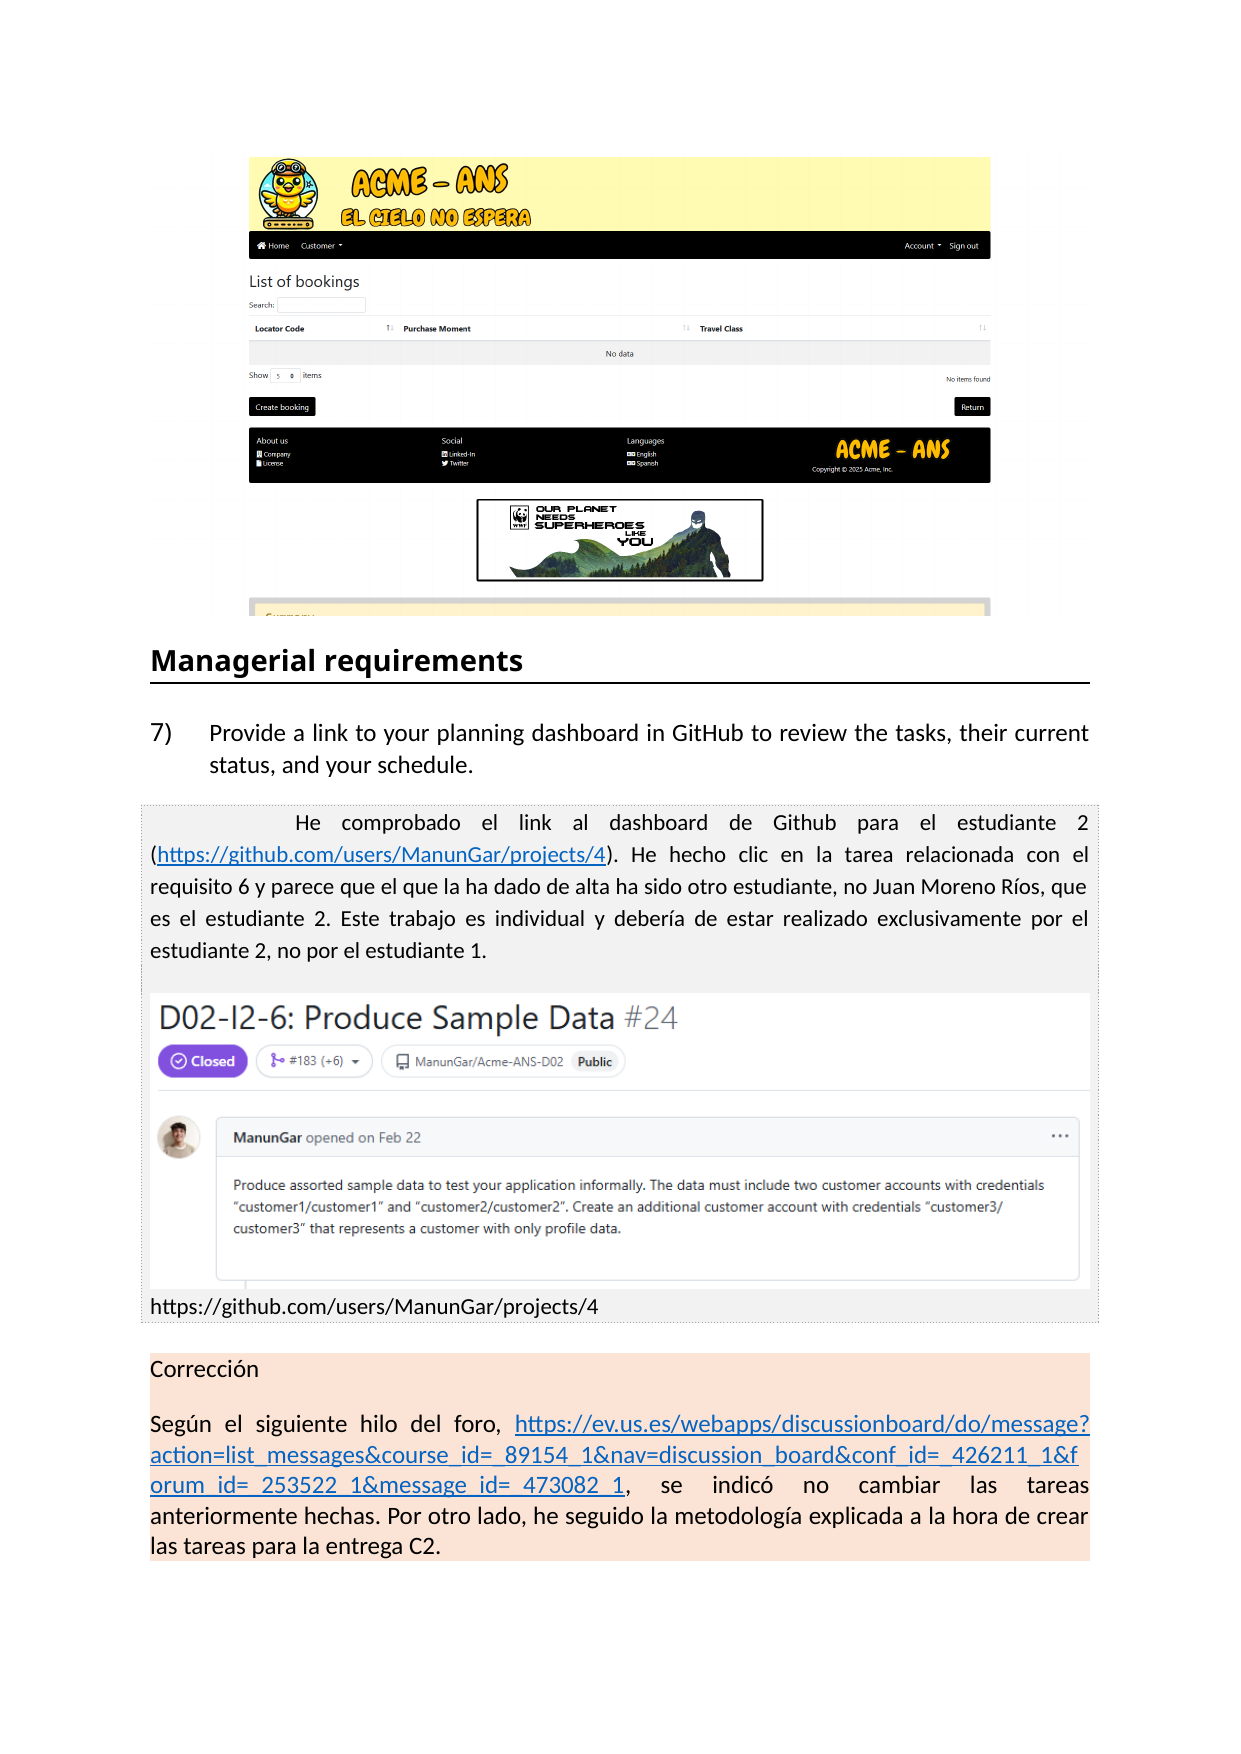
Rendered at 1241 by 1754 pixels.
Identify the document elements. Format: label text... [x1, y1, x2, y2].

text Provide a link to your planning dashboard in GitHub to review the tasks, their current status, and your schedule. [150, 715, 1090, 779]
text Corrección [150, 1353, 1090, 1383]
picture [150, 993, 1091, 1289]
text Según el siguiente hilo del foro, https://ev.us.es/webapps/discussionboard/do/message?action=list_messages&course_id=_89154_1&nav=discussion_board&conf_id=_426211_1&forum_id=_253522_1&message_id=_473082_1, se indicó no cambiar las tareas anteriormente hechas. Por otro lado, he seguido la metodología explicada a la hora de crear las tareas para la entrega C2. [150, 1408, 1090, 1561]
subtitle Managerial requirements [150, 640, 1090, 682]
text He comprobado el link al dashboard de Github para el estudiante 2 (https://github.com/users/ManunGar/projects/4). He hecho clic en la tarea relacionada con el requisito 6 y parece que el que la ha dado de alta ha sido otro estudiante, no Juan Moreno Ríos, que es el estudiante 2. Este trabajo es individual y debería de estar realizado exclusivamente por el estudiante 2, no por el estudiante 1. [141, 804, 1099, 964]
picture [150, 150, 1091, 616]
